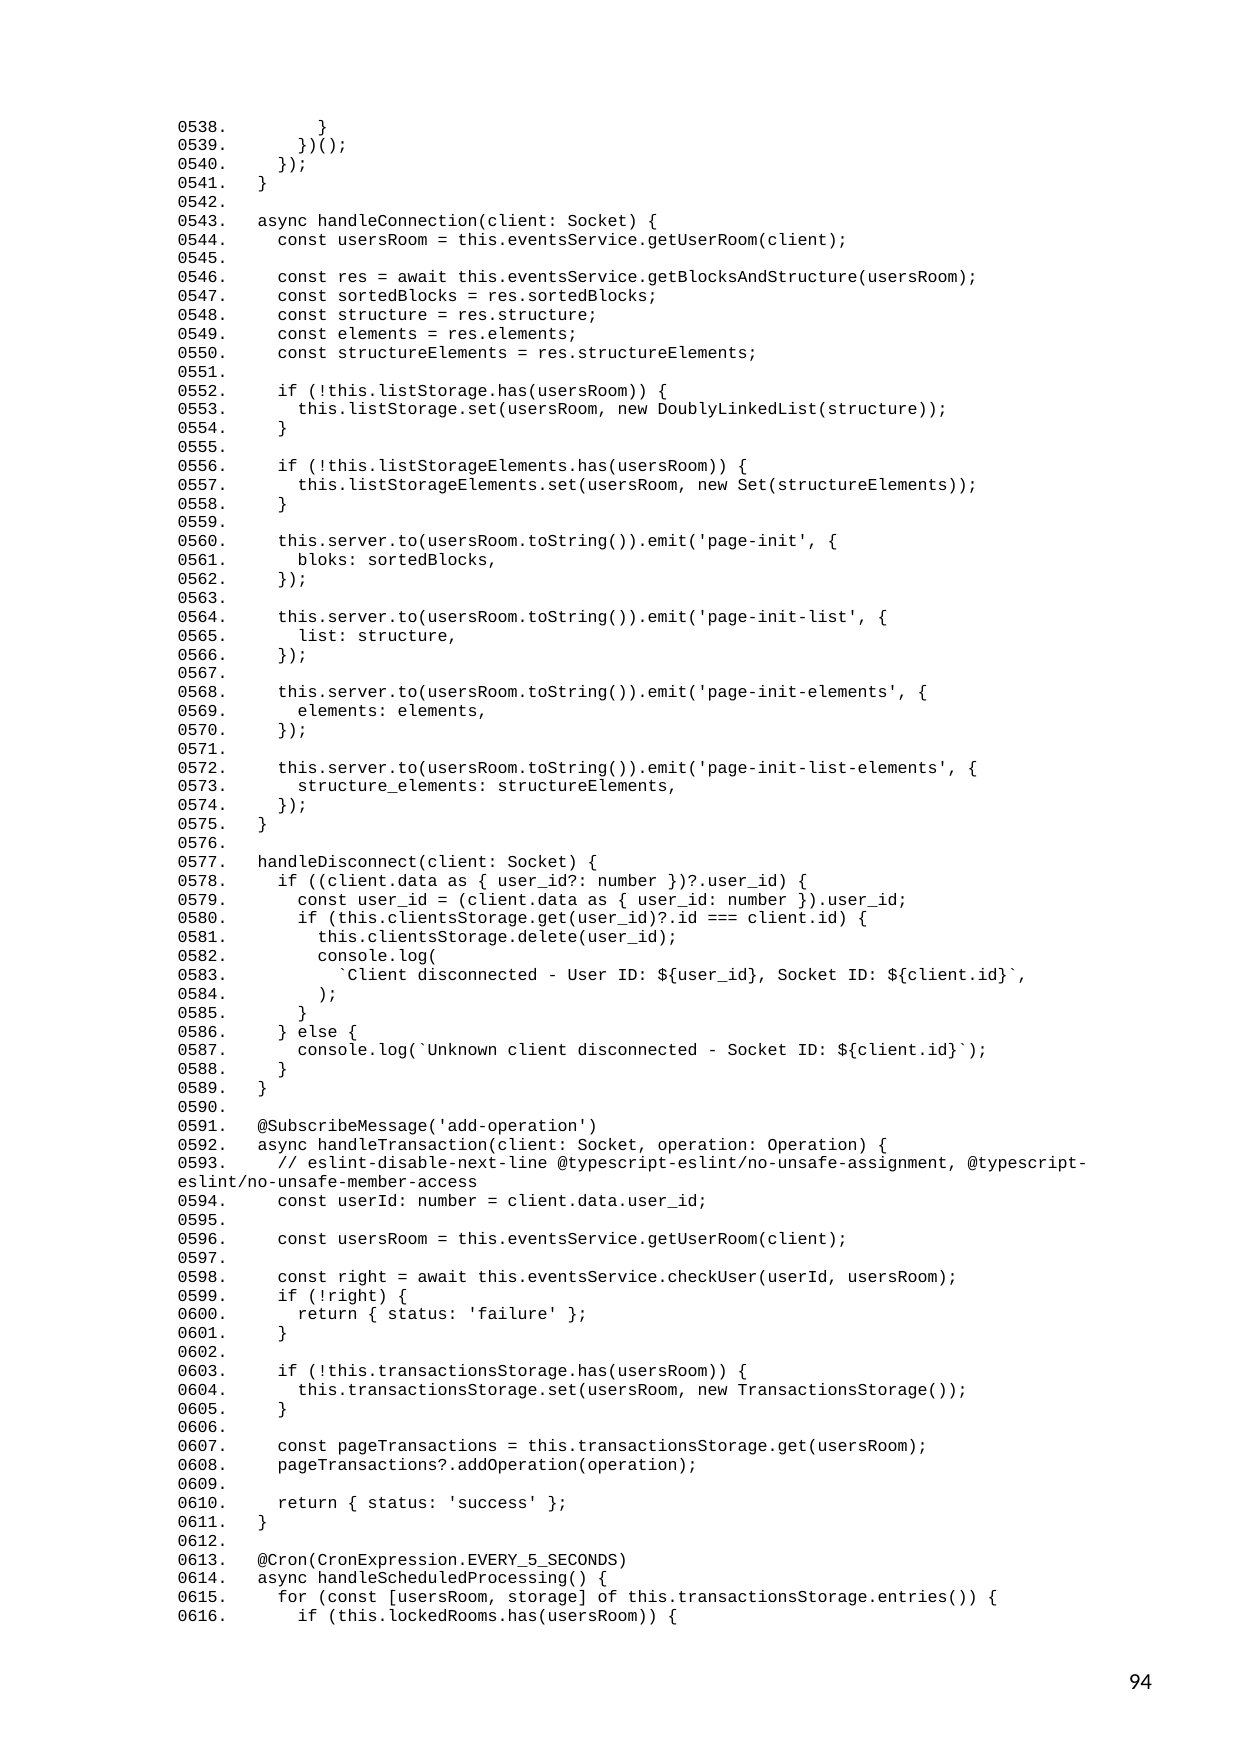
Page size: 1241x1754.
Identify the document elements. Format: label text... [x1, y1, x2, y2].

text 0568. this.server.to(usersRoom.toString()).emit('page-init-elements', { [177, 684, 1152, 703]
text 0603. if (!this.transactionsStorage.has(usersRoom)) { [177, 1362, 1152, 1381]
text 0601. } [177, 1325, 1152, 1344]
text 0550. const structureElements = res.structureElements; [177, 344, 1152, 363]
text 0542. [177, 193, 1152, 212]
text 0564. this.server.to(usersRoom.toString()).emit('page-init-list', { [177, 608, 1152, 627]
text 0580. if (this.clientsStorage.get(user_id)?.id === client.id) { [177, 910, 1152, 929]
text 0614. async handleScheduledProcessing() { [177, 1570, 1152, 1589]
text 0579. const user_id = (client.data as { user_id: number }).user_id; [177, 891, 1152, 910]
text 0570. }); [177, 721, 1152, 740]
text 0608. pageTransactions?.addOperation(operation); [177, 1457, 1152, 1476]
text 0583. `Client disconnected - User ID: ${user_id}, Socket ID: ${client.id}`, [177, 967, 1152, 985]
text 0560. this.server.to(usersRoom.toString()).emit('page-init', { [177, 533, 1152, 552]
text 0559. [177, 514, 1152, 533]
text 0588. } [177, 1061, 1152, 1080]
text 0612. [177, 1532, 1152, 1551]
text 0557. this.listStorageElements.set(usersRoom, new Set(structureElements)); [177, 476, 1152, 495]
text 0561. bloks: sortedBlocks, [177, 552, 1152, 571]
text 0599. if (!right) { [177, 1287, 1152, 1306]
text 0616. if (this.lockedRooms.has(usersRoom)) { [177, 1608, 1152, 1626]
text 0566. }); [177, 646, 1152, 665]
text 0597. [177, 1249, 1152, 1268]
text 0605. } [177, 1400, 1152, 1419]
text 0578. if ((client.data as { user_id?: number })?.user_id) { [177, 872, 1152, 891]
text 0573. structure_elements: structureElements, [177, 778, 1152, 797]
text 0553. this.listStorage.set(usersRoom, new DoublyLinkedList(structure)); [177, 401, 1152, 420]
text 0604. this.transactionsStorage.set(usersRoom, new TransactionsStorage()); [177, 1381, 1152, 1400]
text 0594. const userId: number = client.data.user_id; [177, 1193, 1152, 1212]
text 0593. // eslint-disable-next-line @typescript-eslint/no-unsafe-assignment, @typescript-eslint/no-unsafe-member-access [177, 1155, 1152, 1193]
text 0607. const pageTransactions = this.transactionsStorage.get(usersRoom); [177, 1438, 1152, 1457]
text 0552. if (!this.listStorage.has(usersRoom)) { [177, 382, 1152, 401]
text 0547. const sortedBlocks = res.sortedBlocks; [177, 288, 1152, 307]
text 0598. const right = await this.eventsService.checkUser(userId, usersRoom); [177, 1268, 1152, 1287]
text 0577. handleDisconnect(client: Socket) { [177, 853, 1152, 872]
text 0589. } [177, 1080, 1152, 1098]
text 0611. } [177, 1513, 1152, 1532]
text 0615. for (const [usersRoom, storage] of this.transactionsStorage.entries()) { [177, 1589, 1152, 1608]
text 0575. } [177, 816, 1152, 834]
text 0565. list: structure, [177, 627, 1152, 646]
text 0569. elements: elements, [177, 703, 1152, 721]
text 0546. const res = await this.eventsService.getBlocksAndStructure(usersRoom); [177, 269, 1152, 288]
text 0582. console.log( [177, 948, 1152, 967]
text 0592. async handleTransaction(client: Socket, operation: Operation) { [177, 1136, 1152, 1155]
text 0576. [177, 834, 1152, 853]
text 0558. } [177, 495, 1152, 514]
text 0556. if (!this.listStorageElements.has(usersRoom)) { [177, 457, 1152, 476]
text 0567. [177, 665, 1152, 684]
text 0613. @Cron(CronExpression.EVERY_5_SECONDS) [177, 1551, 1152, 1570]
text 0543. async handleConnection(client: Socket) { [177, 212, 1152, 231]
text 0538. } [177, 118, 1152, 137]
text 0540. }); [177, 156, 1152, 175]
text 0545. [177, 250, 1152, 269]
text 0590. [177, 1098, 1152, 1117]
text 0587. console.log(`Unknown client disconnected - Socket ID: ${client.id}`); [177, 1042, 1152, 1061]
text 0574. }); [177, 797, 1152, 816]
text 0610. return { status: 'success' }; [177, 1494, 1152, 1513]
text 0600. return { status: 'failure' }; [177, 1306, 1152, 1325]
text 0544. const usersRoom = this.eventsService.getUserRoom(client); [177, 231, 1152, 250]
text 0584. ); [177, 985, 1152, 1004]
text 0586. } else { [177, 1023, 1152, 1042]
text 0596. const usersRoom = this.eventsService.getUserRoom(client); [177, 1231, 1152, 1249]
text 0571. [177, 740, 1152, 759]
text 0549. const elements = res.elements; [177, 326, 1152, 344]
text 0572. this.server.to(usersRoom.toString()).emit('page-init-list-elements', { [177, 759, 1152, 778]
text 0554. } [177, 420, 1152, 439]
text 0539. })(); [177, 137, 1152, 156]
text 0591. @SubscribeMessage('add-operation') [177, 1117, 1152, 1136]
text 0563. [177, 589, 1152, 608]
text 0581. this.clientsStorage.delete(user_id); [177, 929, 1152, 948]
text 0562. }); [177, 571, 1152, 589]
text 0541. } [177, 175, 1152, 193]
text 0551. [177, 363, 1152, 382]
text 0609. [177, 1476, 1152, 1494]
text 0606. [177, 1419, 1152, 1438]
text 0548. const structure = res.structure; [177, 307, 1152, 326]
text 0555. [177, 439, 1152, 457]
text 0602. [177, 1344, 1152, 1362]
text 0595. [177, 1212, 1152, 1231]
text 0585. } [177, 1004, 1152, 1023]
